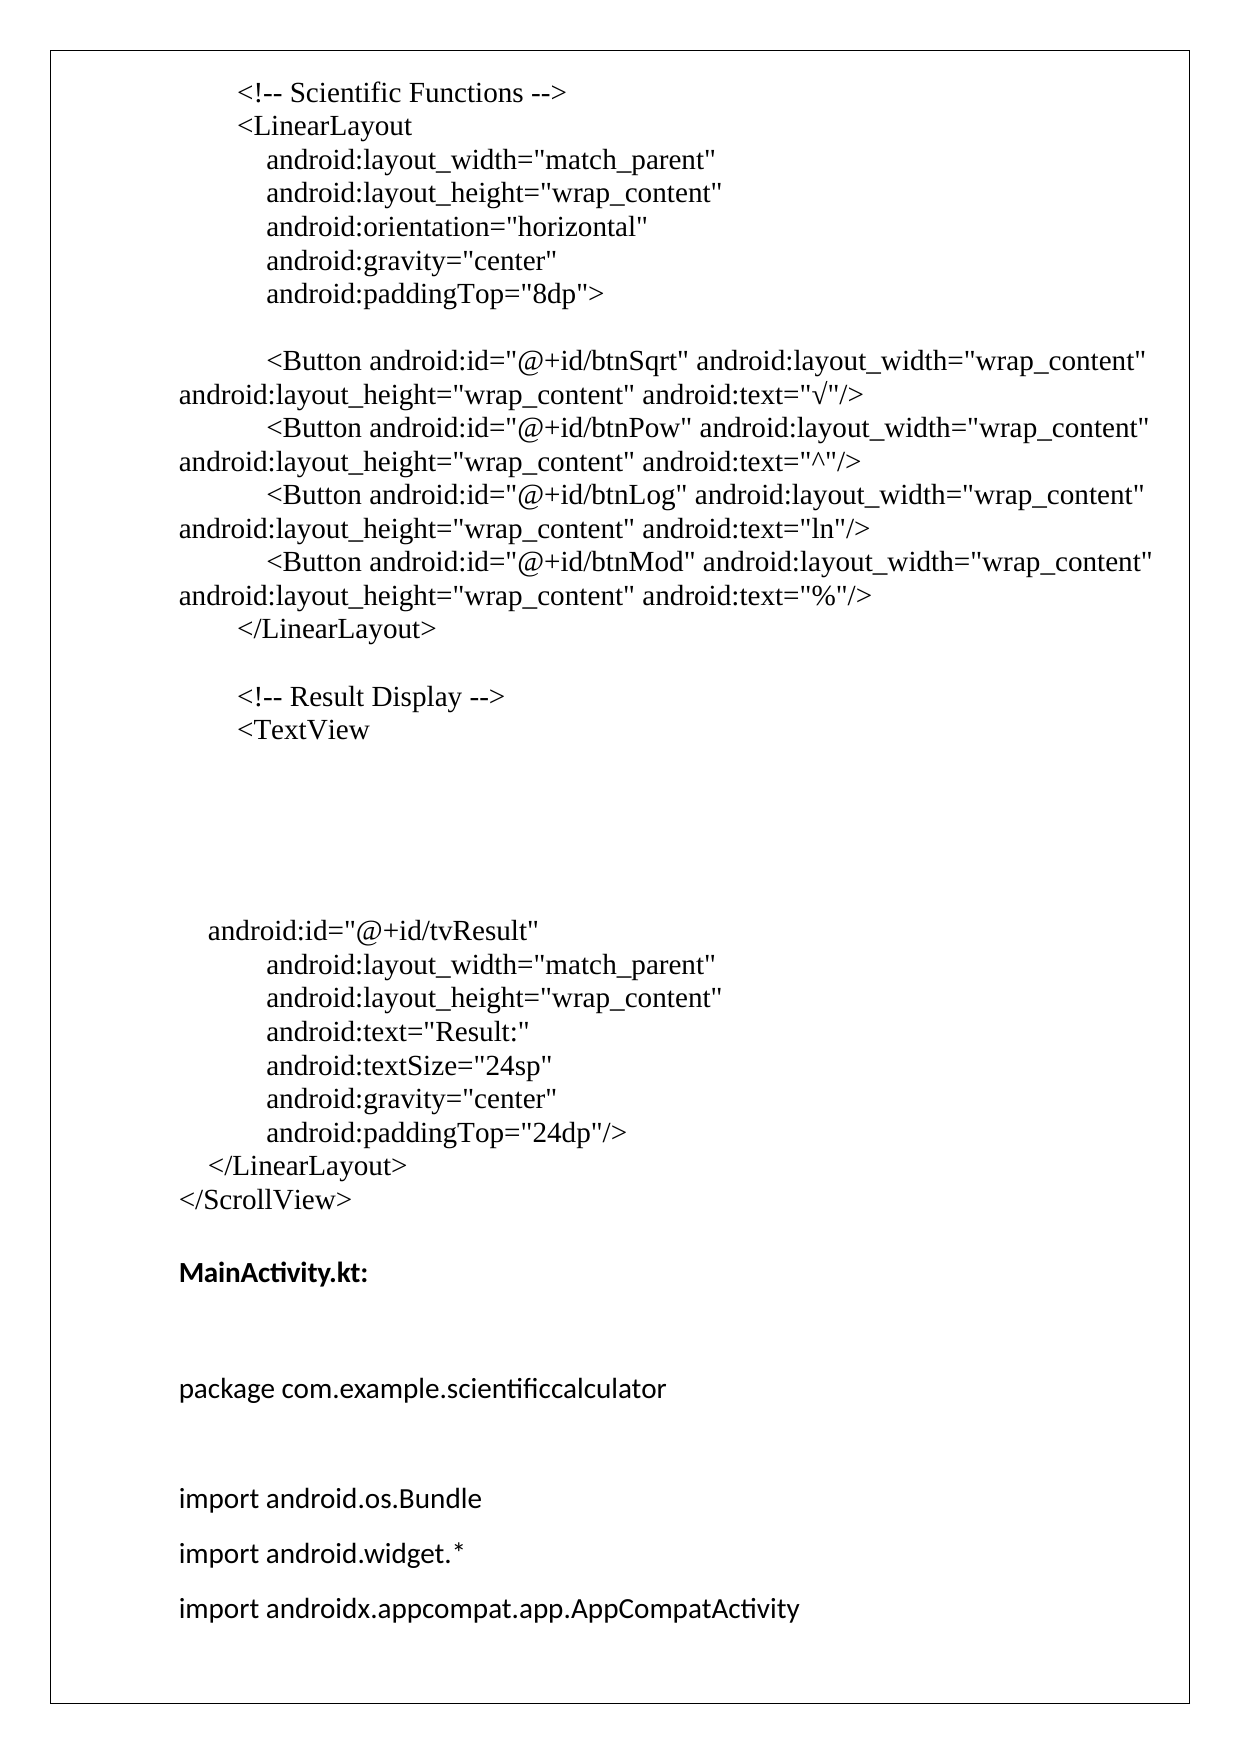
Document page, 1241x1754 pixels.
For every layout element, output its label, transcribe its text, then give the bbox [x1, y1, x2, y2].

text android:textSize="24sp" [178, 1048, 1165, 1081]
text android:gravity="center" [178, 1081, 1165, 1115]
text android:paddingTop="24dp"/> [178, 1115, 1165, 1148]
text </LinearLayout> [178, 1148, 1165, 1182]
text <!-- Scientific Functions --> [178, 75, 1165, 108]
text <LinearLayout [178, 108, 1165, 142]
text <Button android:id="@+id/btnLog" android:layout_width="wrap_content" android:layout_height="wrap_content" android:text="ln"/> [178, 477, 1165, 544]
text import androidx.appcompat.app.AppCompatActivity [178, 1591, 1165, 1626]
text package com.example.scientificcalculator [178, 1370, 1165, 1406]
text android:paddingTop="8dp"> [178, 276, 1165, 310]
text android:layout_height="wrap_content" [178, 981, 1165, 1014]
text </LinearLayout> [178, 612, 1165, 645]
text android:gravity="center" [178, 243, 1165, 276]
text android:id="@+id/tvResult" [178, 913, 1165, 947]
text android:layout_width="match_parent" [178, 142, 1165, 176]
text <Button android:id="@+id/btnSqrt" android:layout_width="wrap_content" android:layout_height="wrap_content" android:text="√"/> [178, 343, 1165, 410]
text <TextView [178, 712, 1165, 746]
text <!-- Result Display --> [178, 679, 1165, 712]
text </ScrollView> [178, 1182, 1165, 1215]
text <Button android:id="@+id/btnPow" android:layout_width="wrap_content" android:layout_height="wrap_content" android:text="^"/> [178, 410, 1165, 477]
text android:layout_height="wrap_content" [178, 176, 1165, 209]
text android:orientation="horizontal" [178, 209, 1165, 243]
text android:text="Result:" [178, 1014, 1165, 1048]
text import android.widget.* [178, 1536, 1165, 1571]
text android:layout_width="match_parent" [178, 947, 1165, 981]
text <Button android:id="@+id/btnMod" android:layout_width="wrap_content" android:layout_height="wrap_content" android:text="%"/> [178, 544, 1165, 612]
text import android.os.Bundle [178, 1480, 1165, 1516]
subtitle MainActivity.kt: [178, 1254, 1165, 1289]
